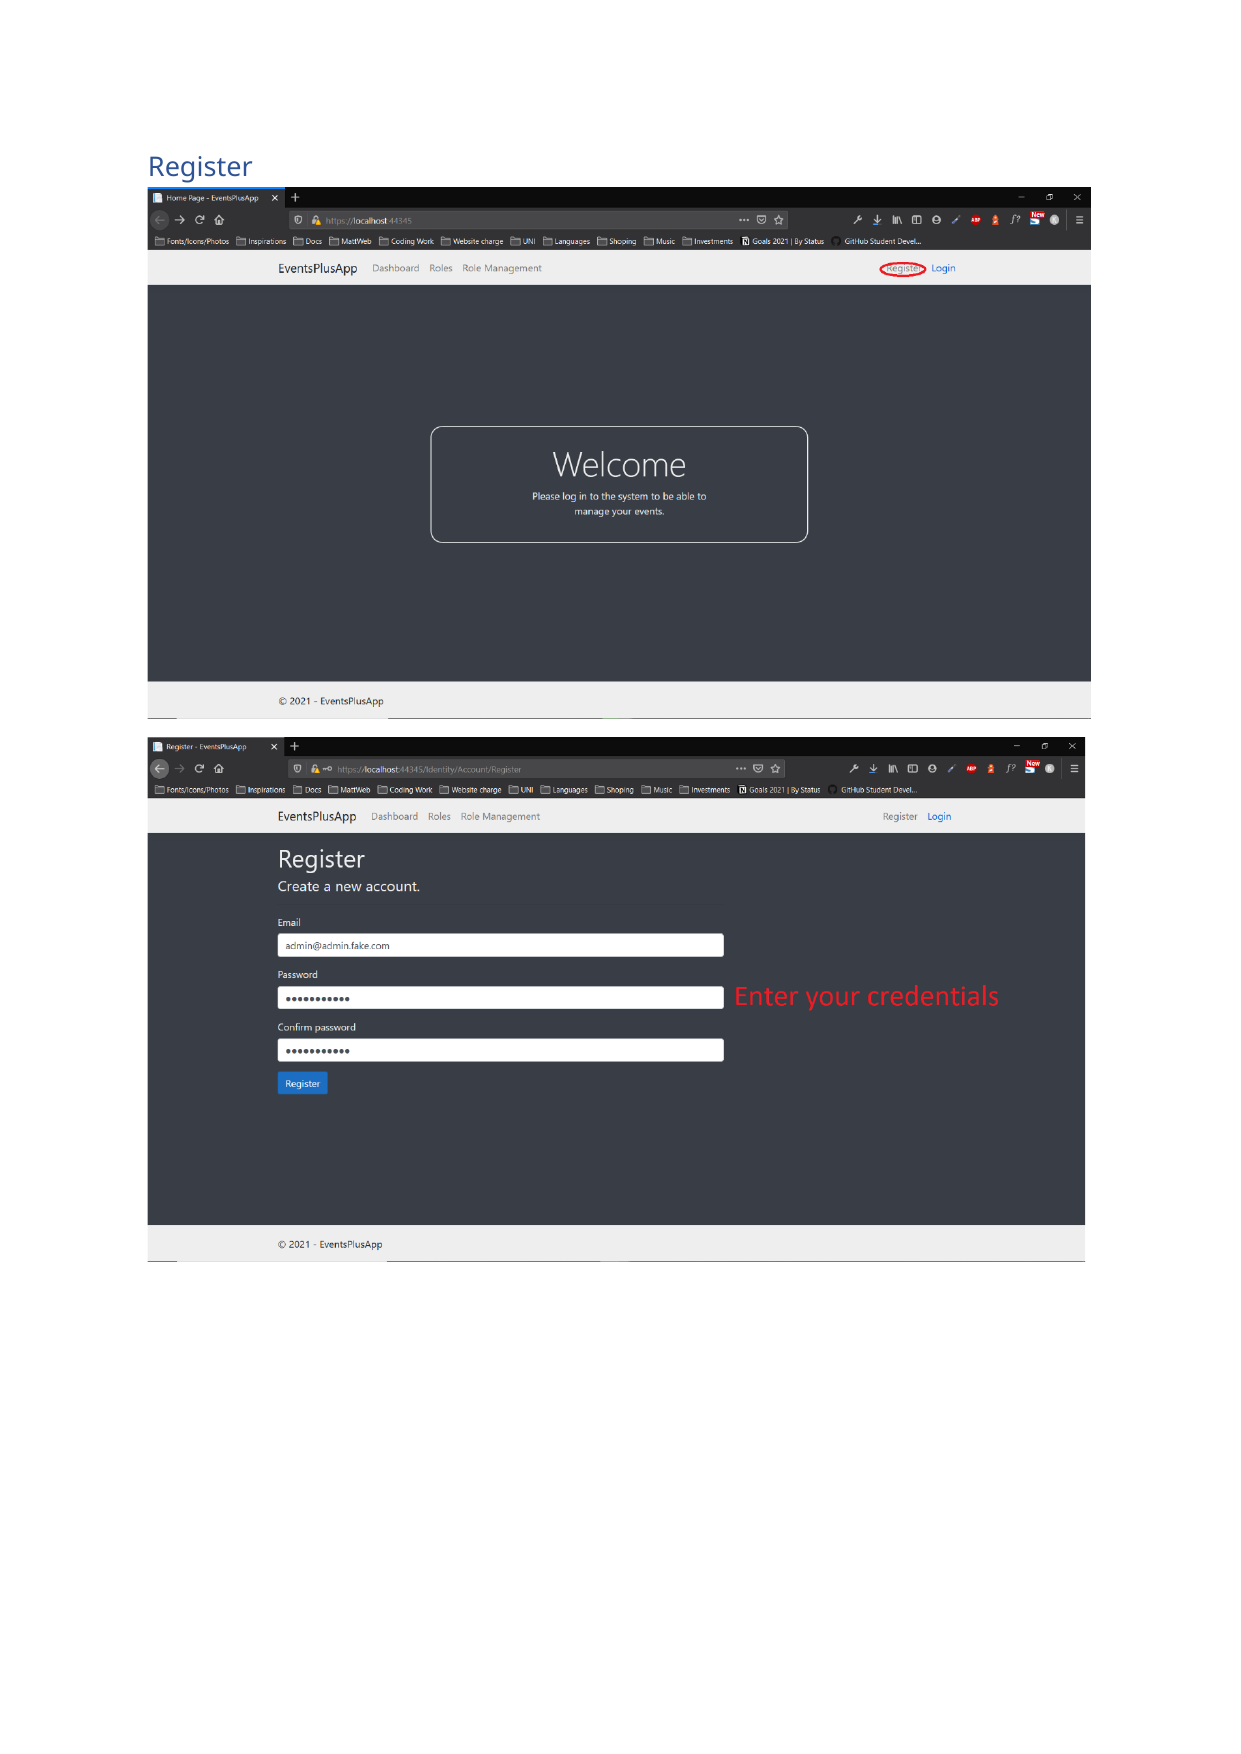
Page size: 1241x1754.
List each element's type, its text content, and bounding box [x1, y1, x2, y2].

picture [147, 737, 1085, 1262]
subtitle Register [148, 148, 1093, 184]
picture [147, 187, 1091, 719]
